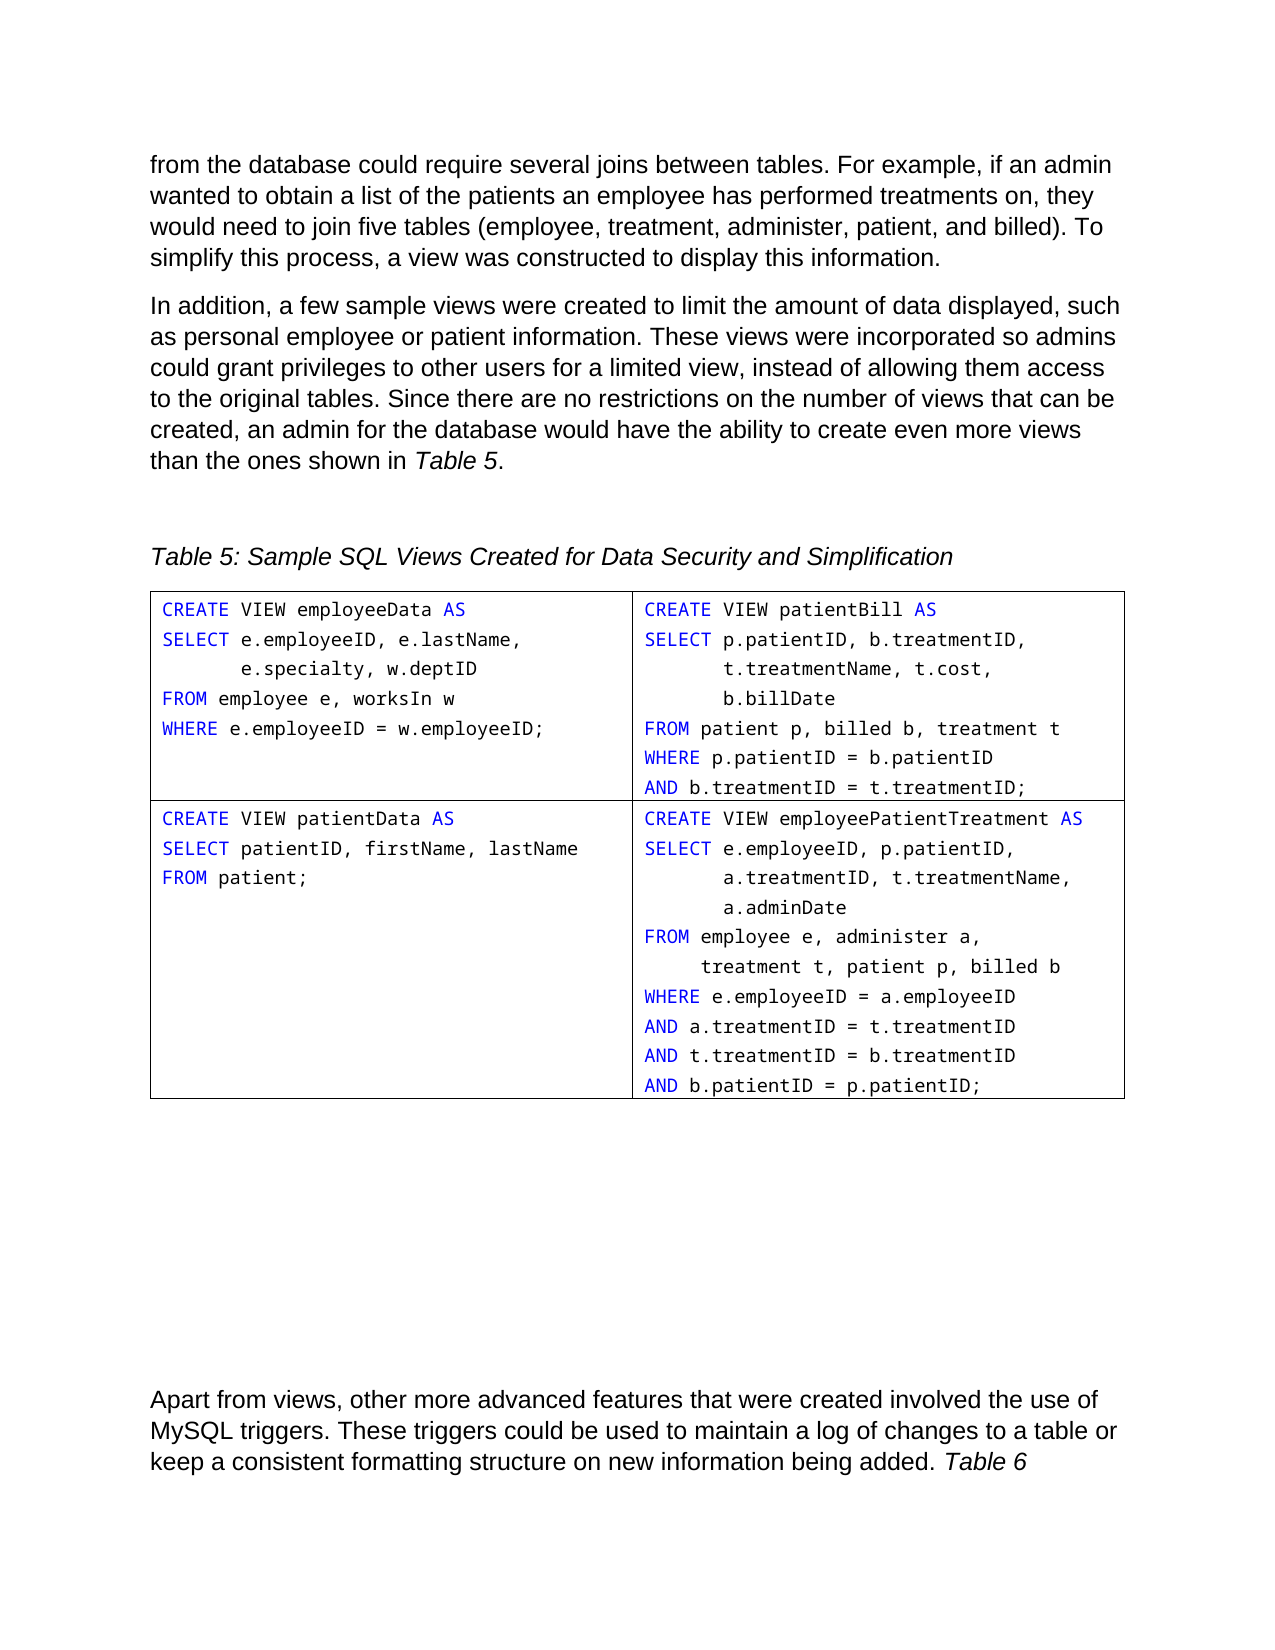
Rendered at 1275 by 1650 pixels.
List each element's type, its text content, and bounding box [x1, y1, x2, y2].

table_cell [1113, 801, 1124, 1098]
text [150, 150, 1125, 272]
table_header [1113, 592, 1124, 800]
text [150, 1385, 1125, 1476]
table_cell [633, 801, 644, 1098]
table_cell CREATE VIEW patientData AS SELECT patientID, firstName, lastName FROM patient; [151, 801, 632, 1098]
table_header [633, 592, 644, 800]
text In addition, a few sample views were created to limit the amount of data displayed, such as personal employee or patient information. These views were incorporated so admins could grant privileges to other users for a limited view, instead of allowing them access to the original tables. Since there are no restrictions on the number of views that can be created, an admin for the database would have the ability to create even more views than the ones shown in Table 5. [150, 291, 1125, 475]
table_header CREATE VIEW employeeData AS SELECT e.employeeID, e.lastName, e.specialty, w.deptID FROM employee e, worksIn w WHERE e.employeeID = w.employeeID; [151, 592, 632, 800]
text Table 5: Sample SQL Views Created for Data Security and Simplification [150, 541, 1125, 570]
